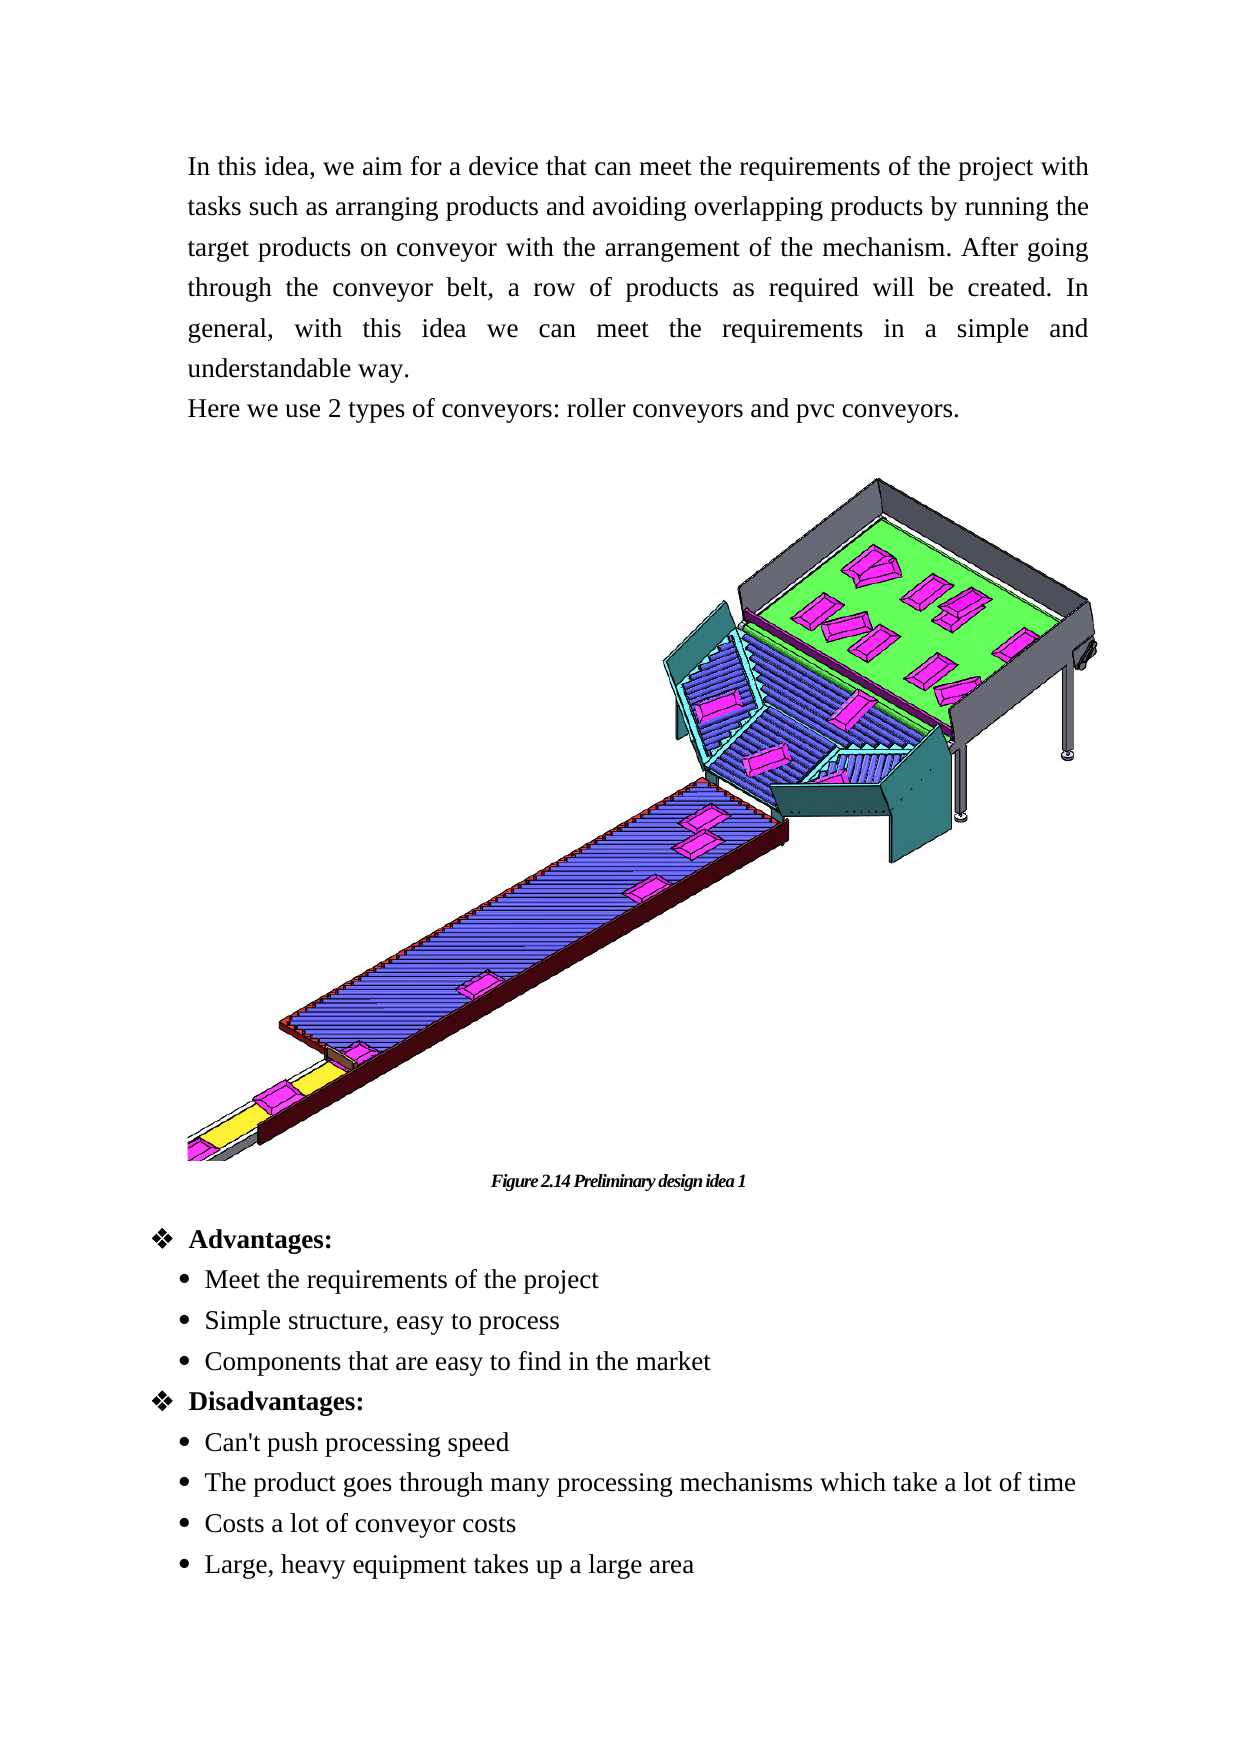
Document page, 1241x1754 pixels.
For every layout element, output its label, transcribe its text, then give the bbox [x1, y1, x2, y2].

list The product goes through many processing mechanisms which take a lot of time [179, 1467, 1090, 1498]
list Advantages: [150, 1223, 1090, 1254]
picture [187, 473, 1113, 1161]
list Costs a lot of conveyor costs [179, 1507, 1090, 1538]
list Large, heavy equipment takes up a large area [179, 1548, 1090, 1579]
list Can't push processing speed [179, 1426, 1090, 1457]
title Figure 2.14 Preliminary design idea 1 [150, 1170, 1090, 1192]
list Disadvantages: [150, 1385, 1090, 1417]
list Simple structure, easy to process [179, 1304, 1090, 1335]
list Here we use 2 types of conveyors: roller conveyors and pvc conveyors. [187, 392, 1090, 424]
list Meet the requirements of the project [179, 1263, 1090, 1295]
list Components that are easy to find in the market [179, 1345, 1090, 1376]
list In this idea, we aim for a device that can meet the requirements of the project with tasks such as arranging products and avoiding overlapping products by running the target products on conveyor with the arrangement of the mechanism. After going through the conveyor belt, a row of products as required will be created. In general, with this idea we can meet the requirements in a simple and understandable way. [187, 150, 1090, 383]
